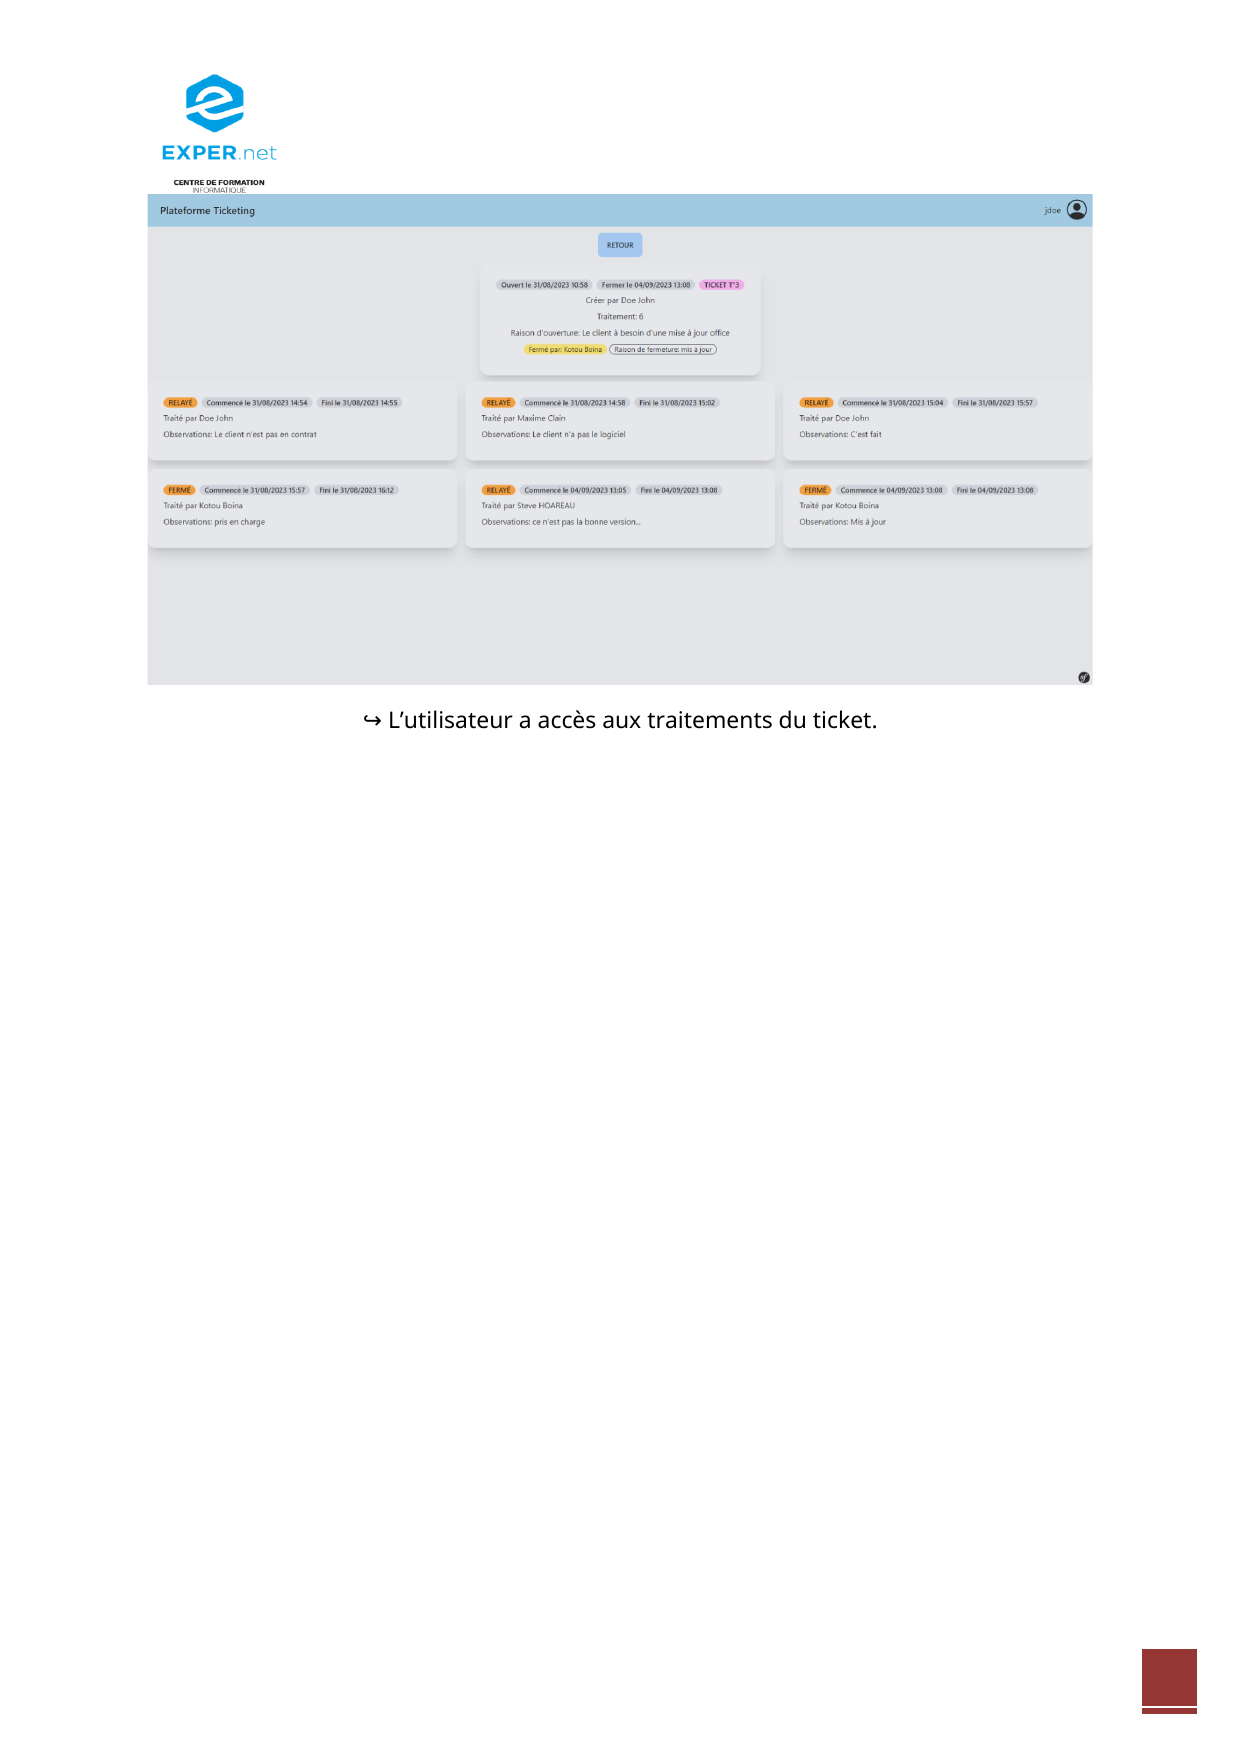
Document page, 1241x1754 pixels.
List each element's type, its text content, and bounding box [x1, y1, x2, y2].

text ↪ L’utilisateur a accès aux traitements du ticket. [148, 704, 1093, 735]
picture [147, 73, 1093, 685]
